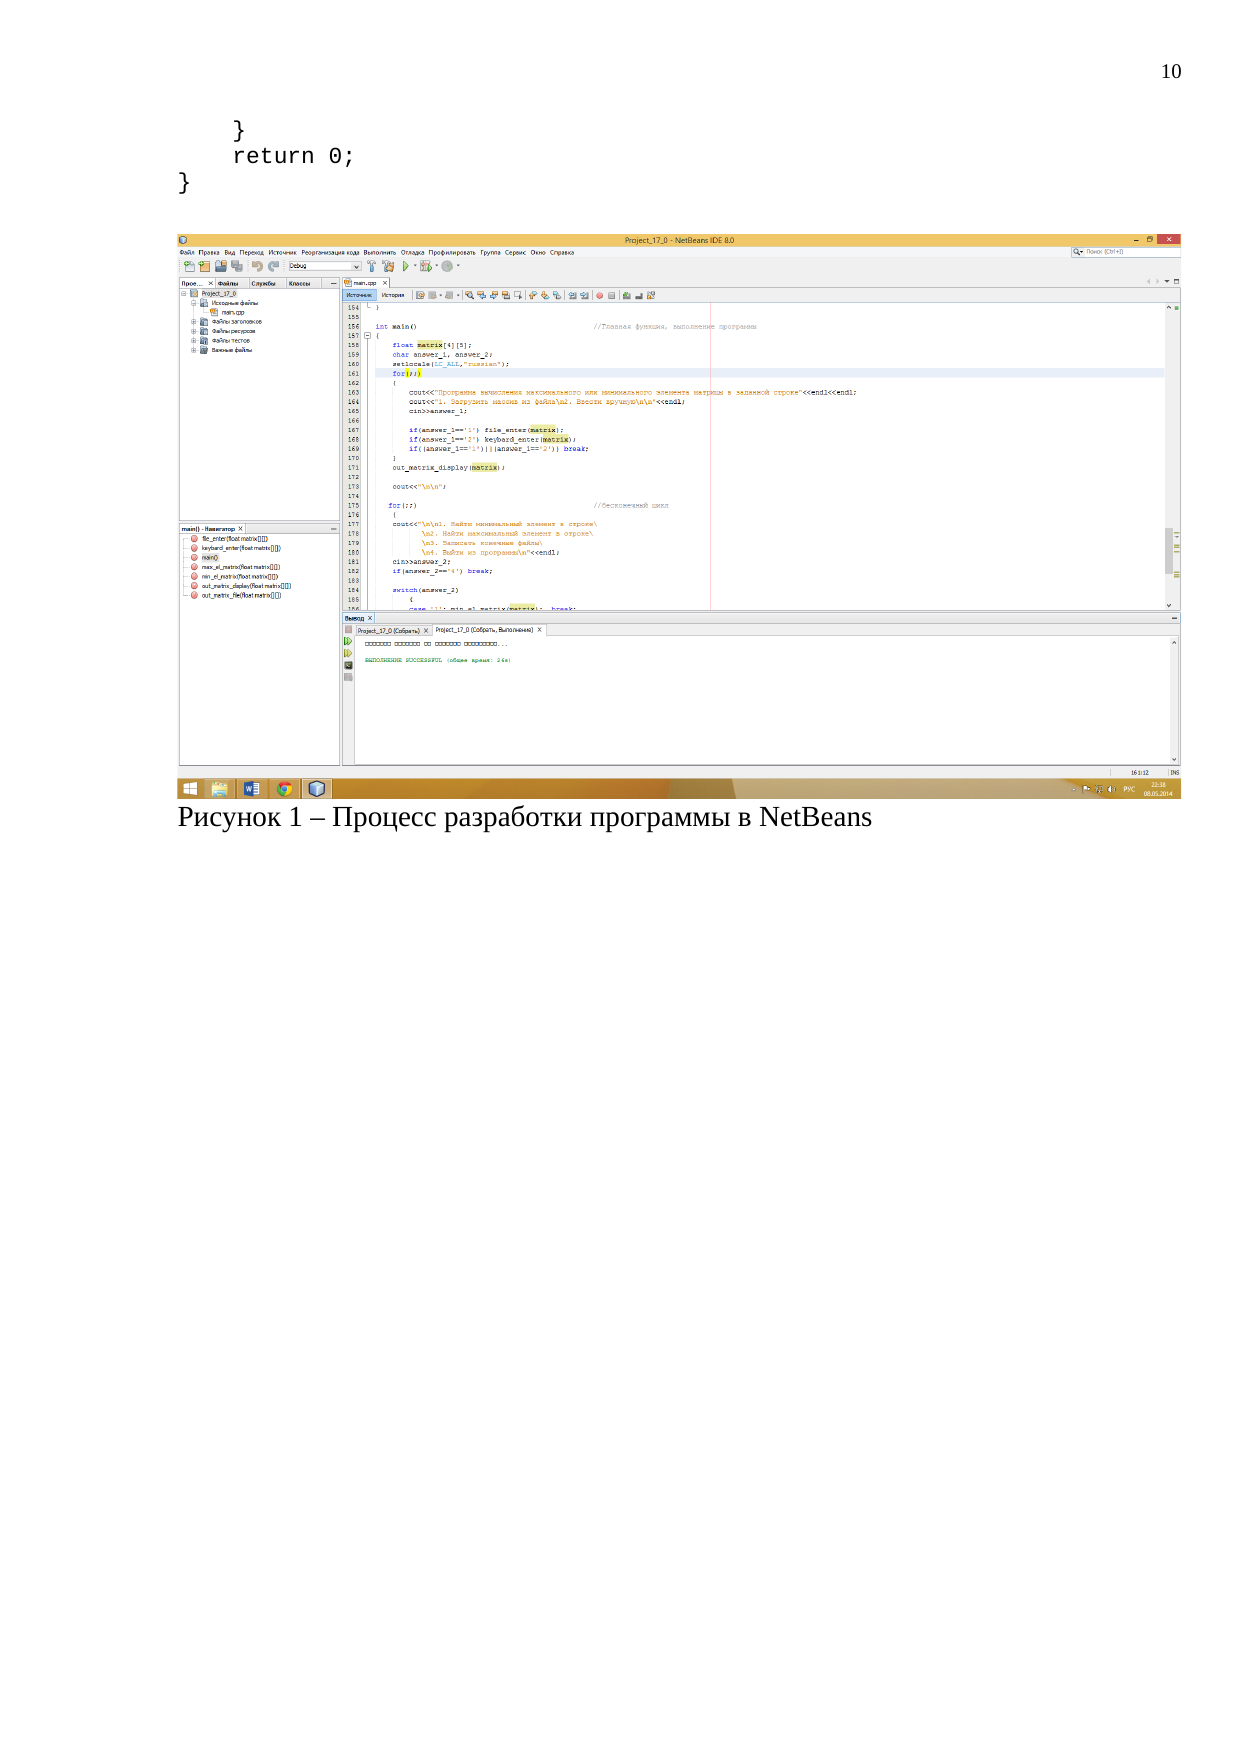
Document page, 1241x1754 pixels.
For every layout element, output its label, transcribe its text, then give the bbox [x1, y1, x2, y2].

picture [177, 234, 1182, 799]
text Рисунок 1 – Процесс разработки программы в NetBeans [177, 799, 1181, 833]
text return 0; [177, 144, 1181, 170]
text } [177, 118, 1181, 144]
text } [177, 170, 1181, 196]
